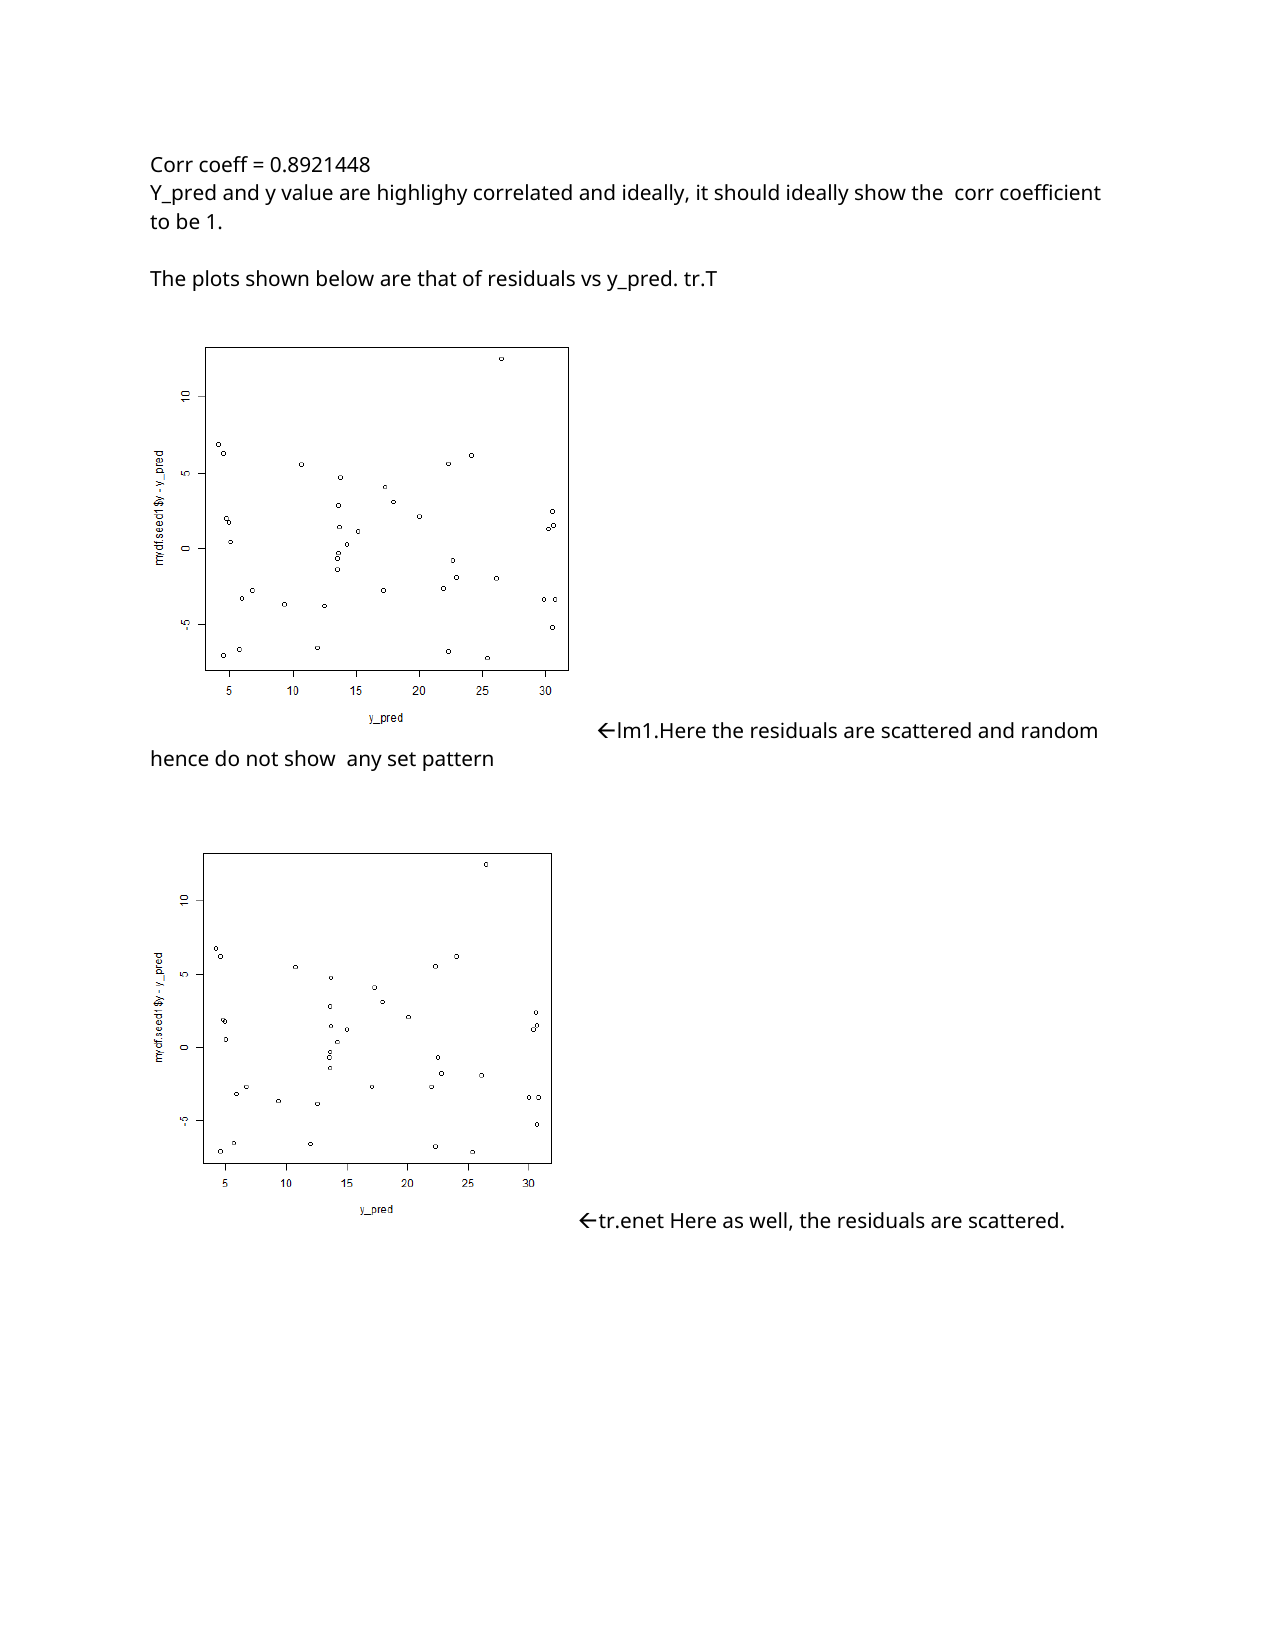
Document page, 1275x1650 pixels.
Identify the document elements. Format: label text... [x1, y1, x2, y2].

picture [150, 292, 596, 738]
text Y_pred and y value are highlighy correlated and ideally, it should ideally show the corr coefficient to be 1. [150, 178, 1125, 235]
picture [150, 800, 578, 1229]
text Corr coeff = 0.8921448 [150, 150, 1125, 178]
